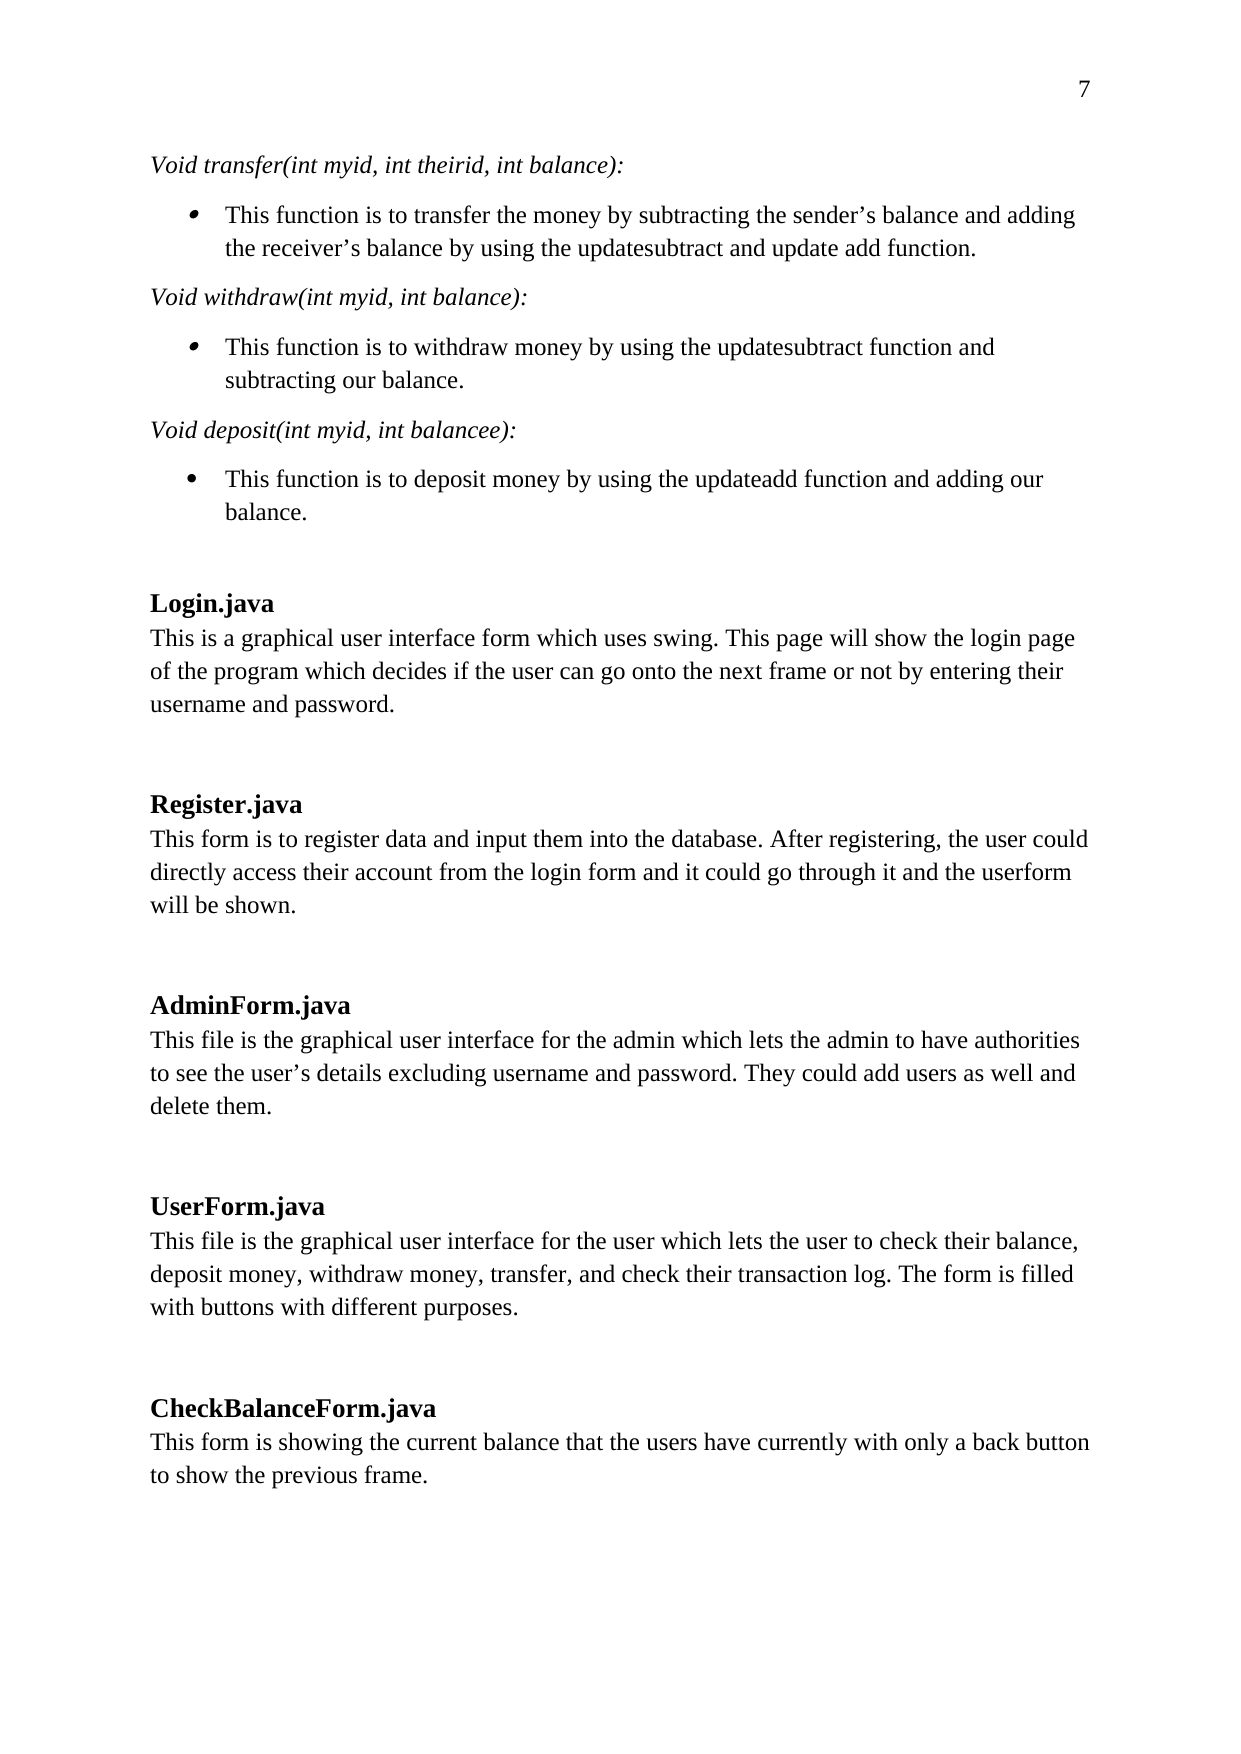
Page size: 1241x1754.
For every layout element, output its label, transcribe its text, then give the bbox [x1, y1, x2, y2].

subtitle Register.java [150, 788, 1090, 819]
subtitle Login.java [150, 587, 1090, 618]
text This file is the graphical user interface for the user which lets the user to check their balance, deposit money, withdraw money, transfer, and check their transaction log. The form is filled with buttons with different purposes. [150, 1226, 1090, 1321]
list This function is to withdraw money by using the updatesubtract function and subtracting our balance. [187, 332, 1090, 394]
list This function is to deposit money by using the updateadd function and adding our balance. [187, 464, 1090, 526]
text This is a graphical user interface form which uses swing. This page will show the login page of the program which decides if the user can go onto the next frame or not by entering their username and password. [150, 623, 1090, 718]
text Void transfer(int myid, int theirid, int balance): [150, 150, 1090, 179]
text Void withdraw(int myid, int balance): [150, 282, 1090, 311]
text Void deposit(int myid, int balancee): [150, 415, 1090, 443]
subtitle AdminForm.java [150, 989, 1090, 1021]
subtitle UserForm.java [150, 1191, 1090, 1222]
subtitle CheckBalanceForm.java [150, 1392, 1090, 1423]
text This form is showing the current balance that the users have currently with only a back button to show the previous frame. [150, 1427, 1090, 1489]
list This function is to transfer the money by subtracting the sender’s balance and adding the receiver’s balance by using the updatesubtract and update add function. [187, 200, 1090, 261]
text This form is to register data and input them into the database. After registering, the user could directly access their account from the login form and it could go through it and the userform will be shown. [150, 824, 1090, 919]
text This file is the graphical user interface for the admin which lets the admin to have authorities to see the user’s details excluding username and password. They could add users as well and delete them. [150, 1025, 1090, 1120]
